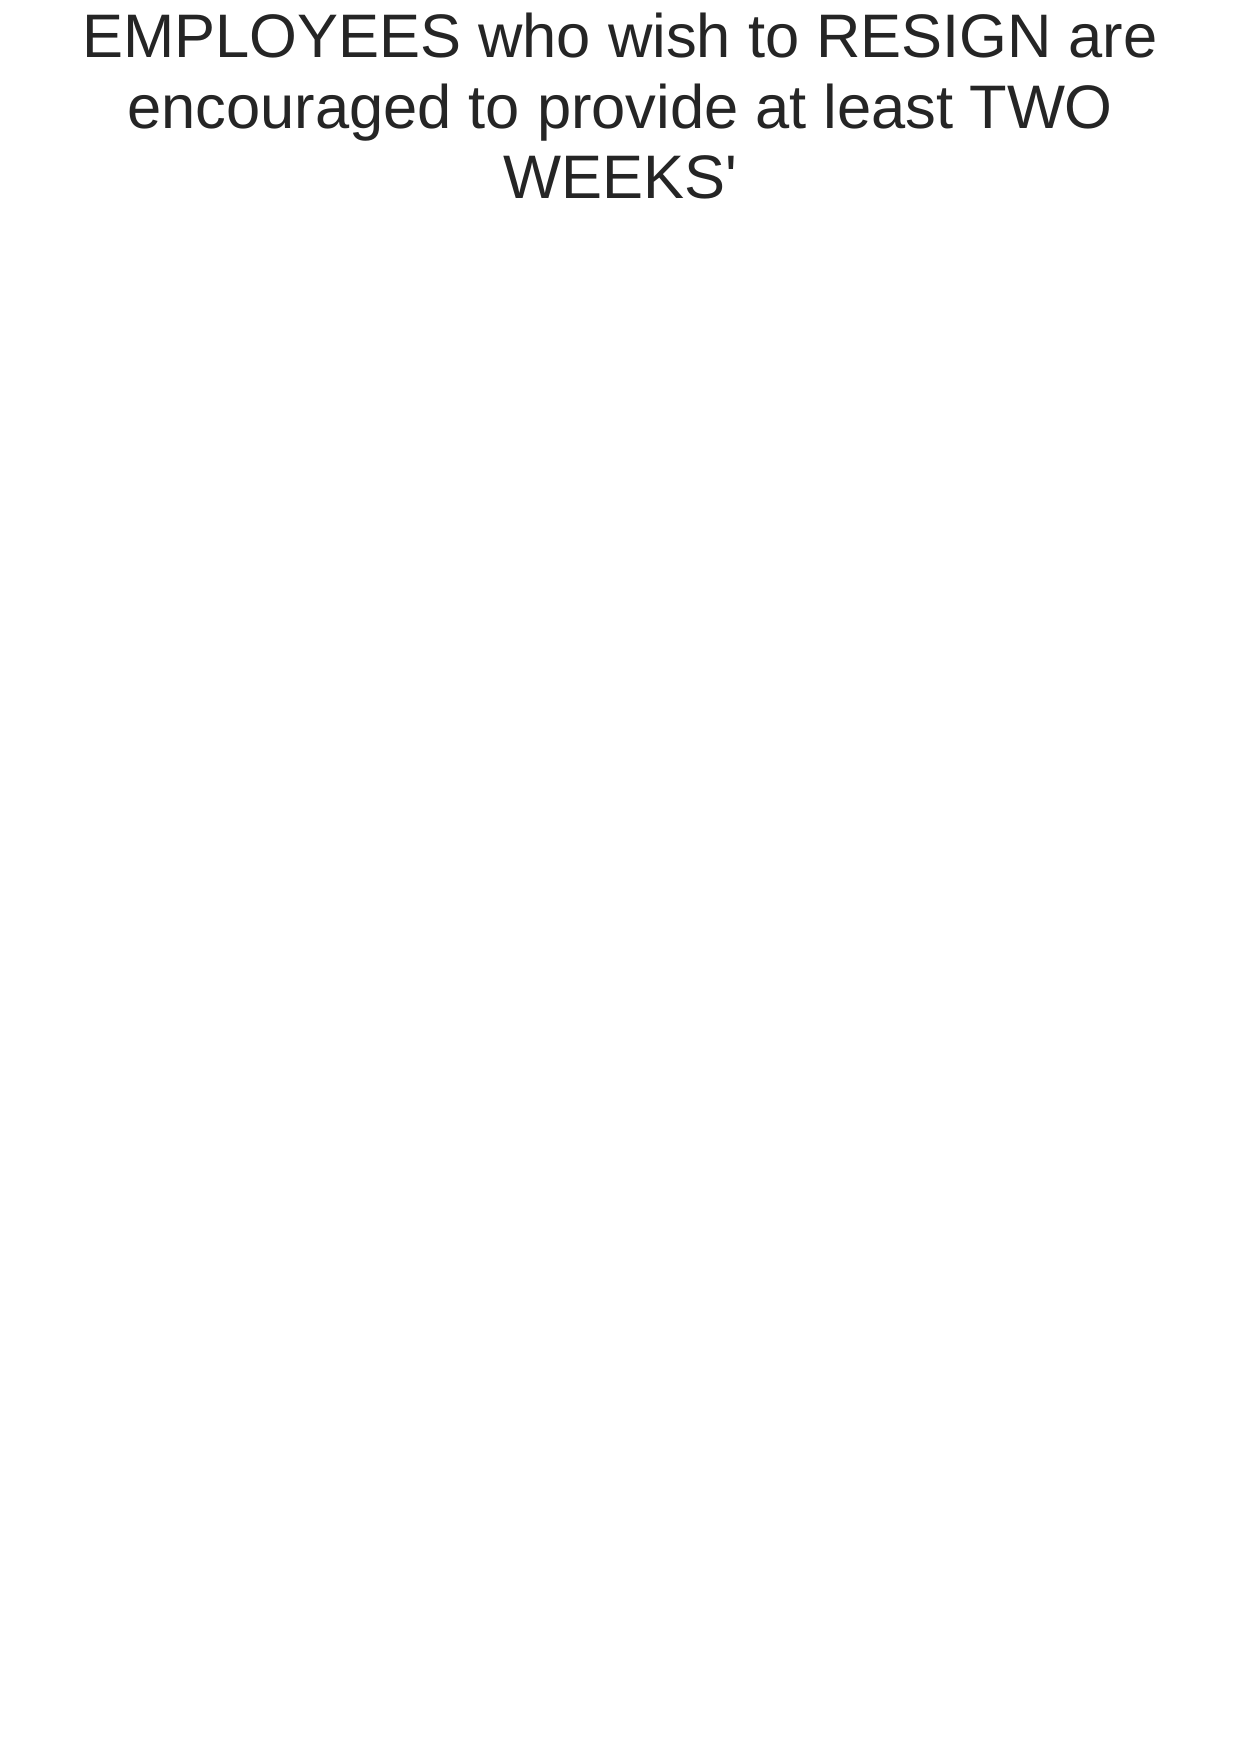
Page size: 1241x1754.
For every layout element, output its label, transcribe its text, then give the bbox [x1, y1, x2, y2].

text EMPLOYEES who wish to RESIGN are encouraged to provide at least TWO WEEKS' [39, 0, 1201, 212]
